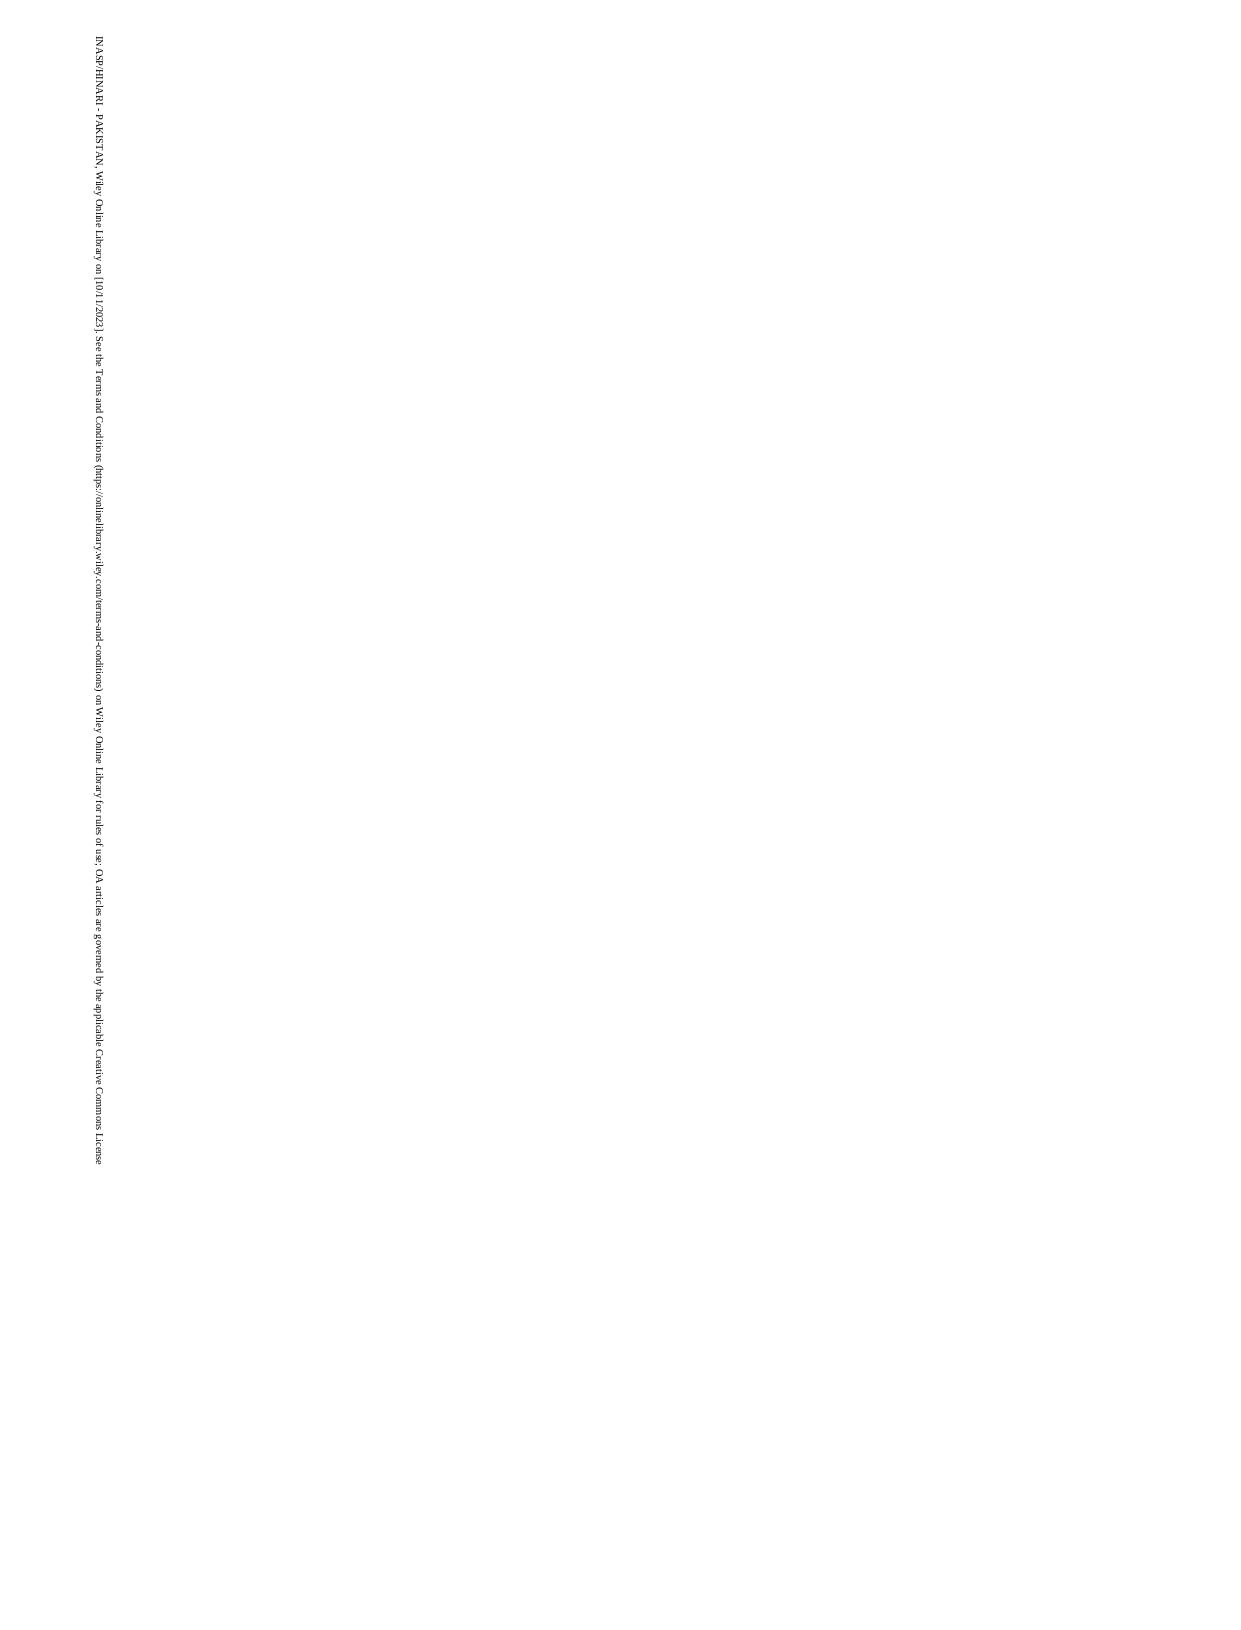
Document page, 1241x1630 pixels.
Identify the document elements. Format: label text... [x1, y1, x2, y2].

table_header INASP/HINARI - PAKISTAN, Wiley Online Library on [10/11/2023]. See the Terms and Conditions (https://onlinelibrary.wiley.com/terms-and-conditions) on Wiley Online Library for rules of use; OA articles are governed by the applicable Creative Commons License [94, 36, 1218, 1192]
